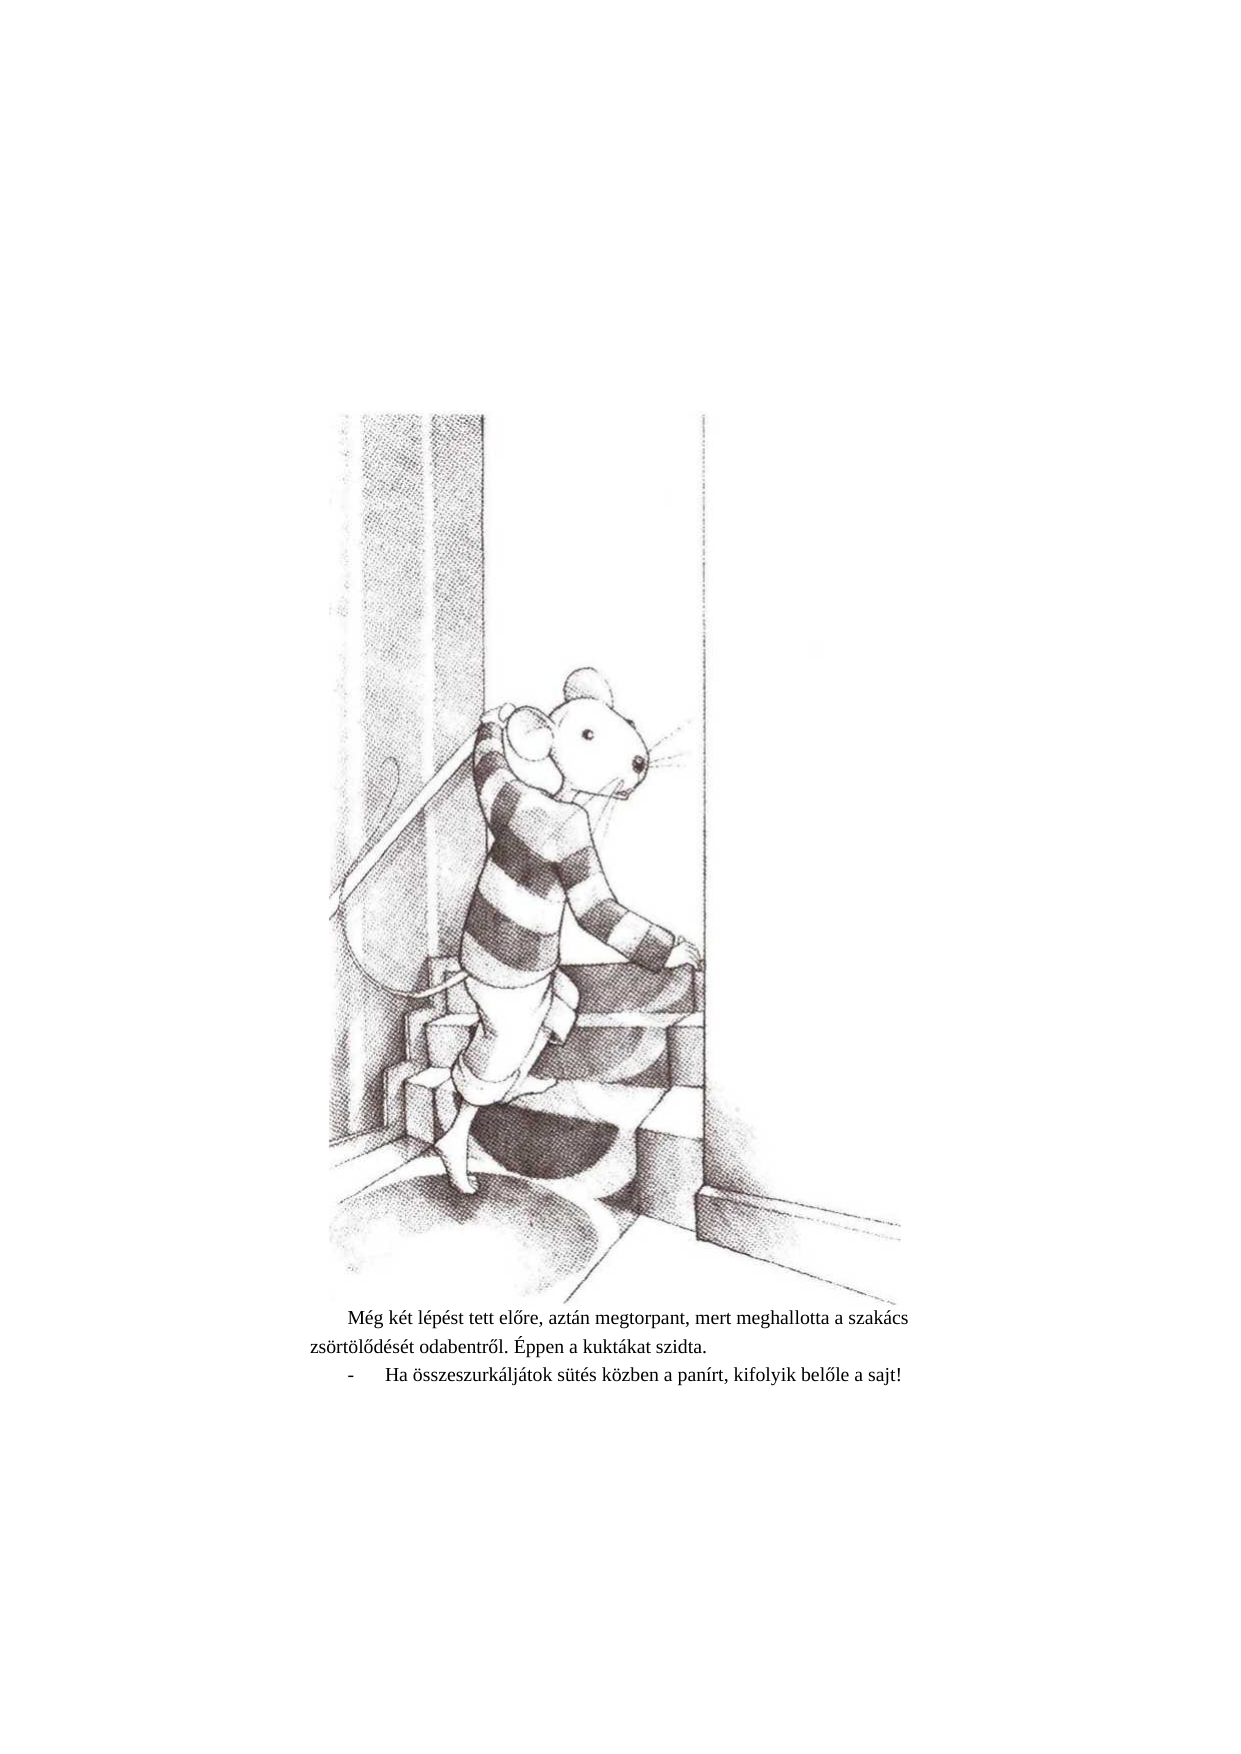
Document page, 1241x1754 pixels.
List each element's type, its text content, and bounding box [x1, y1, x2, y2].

text Még két lépést tett előre, aztán megtorpant, mert meghallotta a szakács zsörtölődését odabentről. Éppen a kuktákat szidta. [310, 1306, 944, 1357]
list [310, 1363, 944, 1386]
picture [328, 410, 901, 1306]
